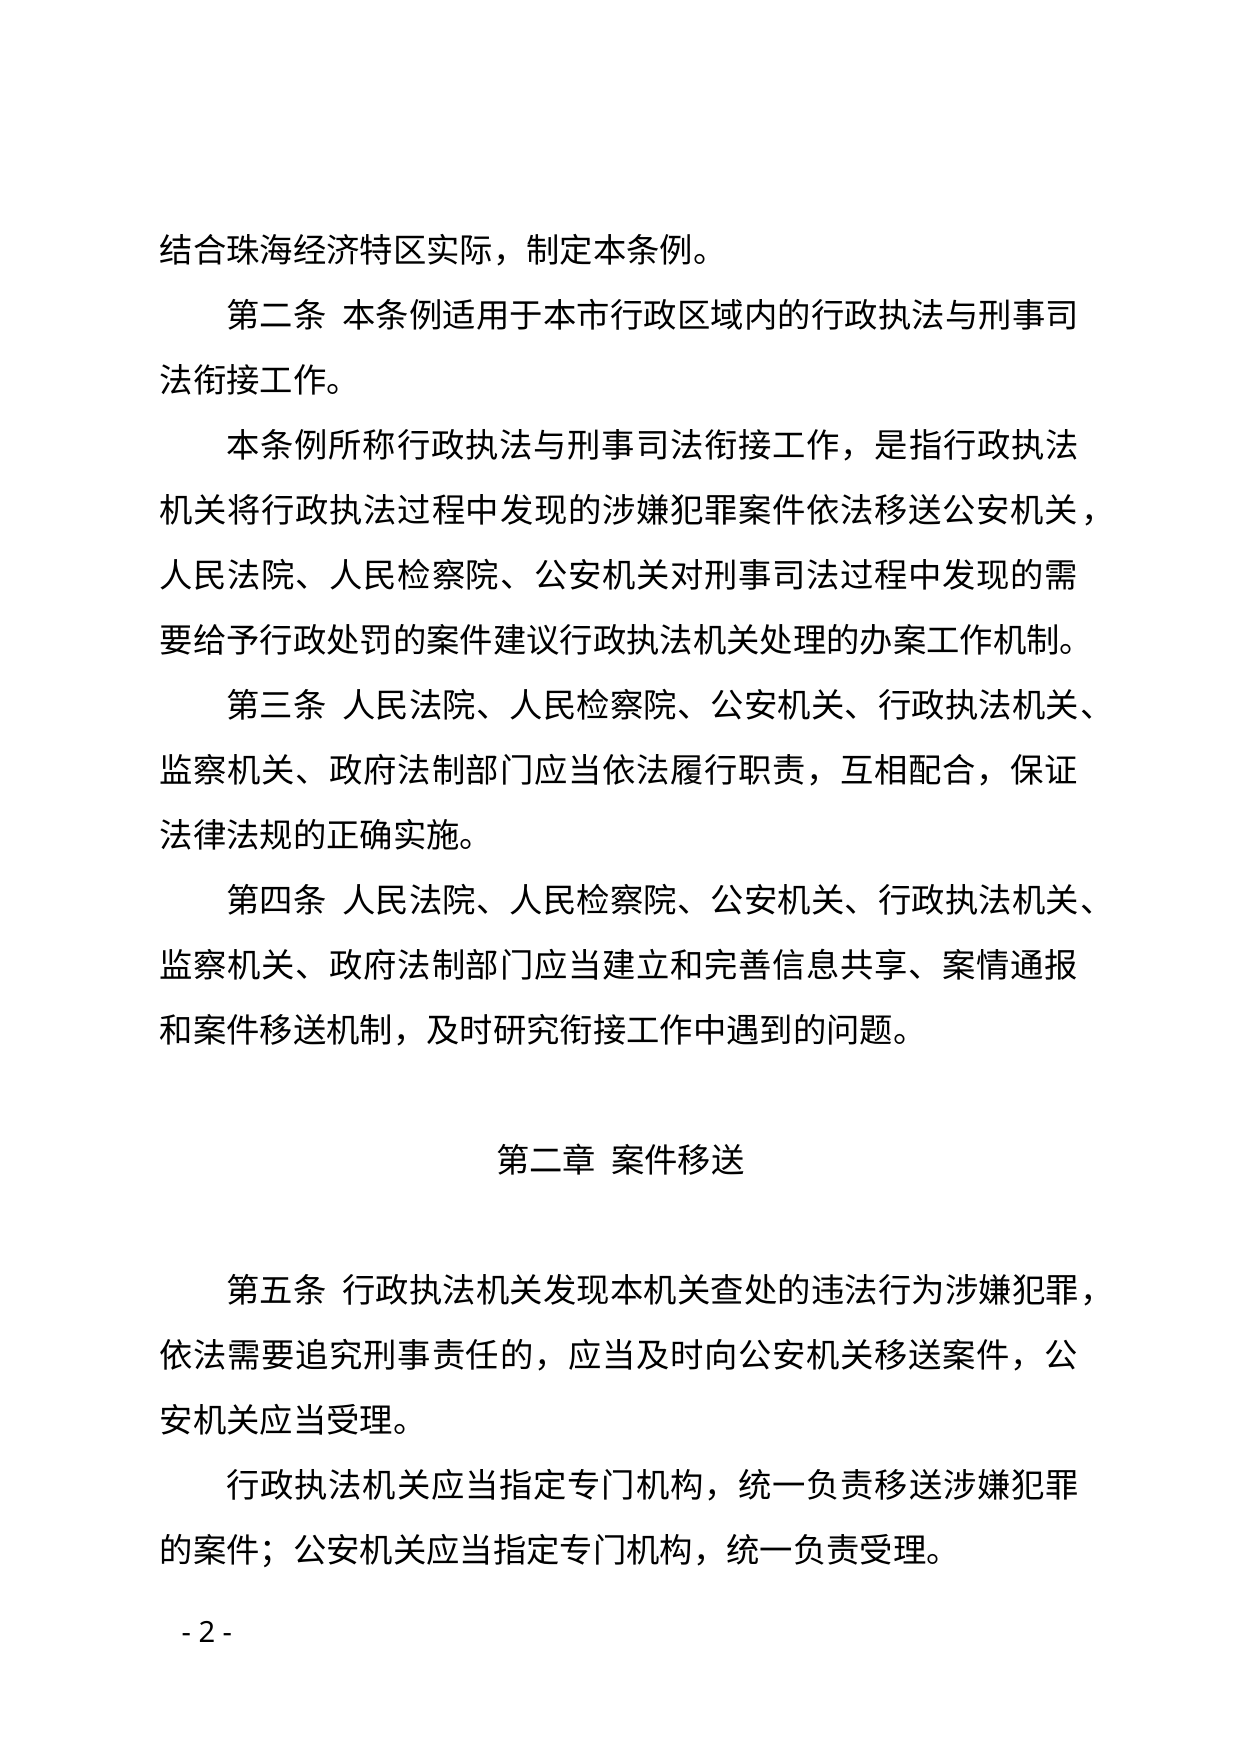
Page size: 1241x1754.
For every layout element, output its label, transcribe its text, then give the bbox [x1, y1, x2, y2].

text 本条例所称行政执法与刑事司法衔接工作，是指行政执法机关将行政执法过程中发现的涉嫌犯罪案件依法移送公安机关，人民法院、人民检察院、公安机关对刑事司法过程中发现的需要给予行政处罚的案件建议行政执法机关处理的办案工作机制。 [159, 410, 1081, 670]
text 第四条 人民法院、人民检察院、公安机关、行政执法机关、监察机关、政府法制部门应当建立和完善信息共享、案情通报和案件移送机制，及时研究衔接工作中遇到的问题。 [159, 865, 1081, 1060]
text 第五条 行政执法机关发现本机关查处的违法行为涉嫌犯罪，依法需要追究刑事责任的，应当及时向公安机关移送案件，公安机关应当受理。 [159, 1255, 1081, 1450]
text 第二章 案件移送 [159, 1125, 1081, 1190]
text 行政执法机关应当指定专门机构，统一负责移送涉嫌犯罪的案件；公安机关应当指定专门机构，统一负责受理。 [159, 1450, 1081, 1580]
text 第二条 本条例适用于本市行政区域内的行政执法与刑事司法衔接工作。 [159, 280, 1081, 410]
text 第三条 人民法院、人民检察院、公安机关、行政执法机关、监察机关、政府法制部门应当依法履行职责，互相配合，保证法律法规的正确实施。 [159, 670, 1081, 865]
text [159, 215, 1081, 280]
